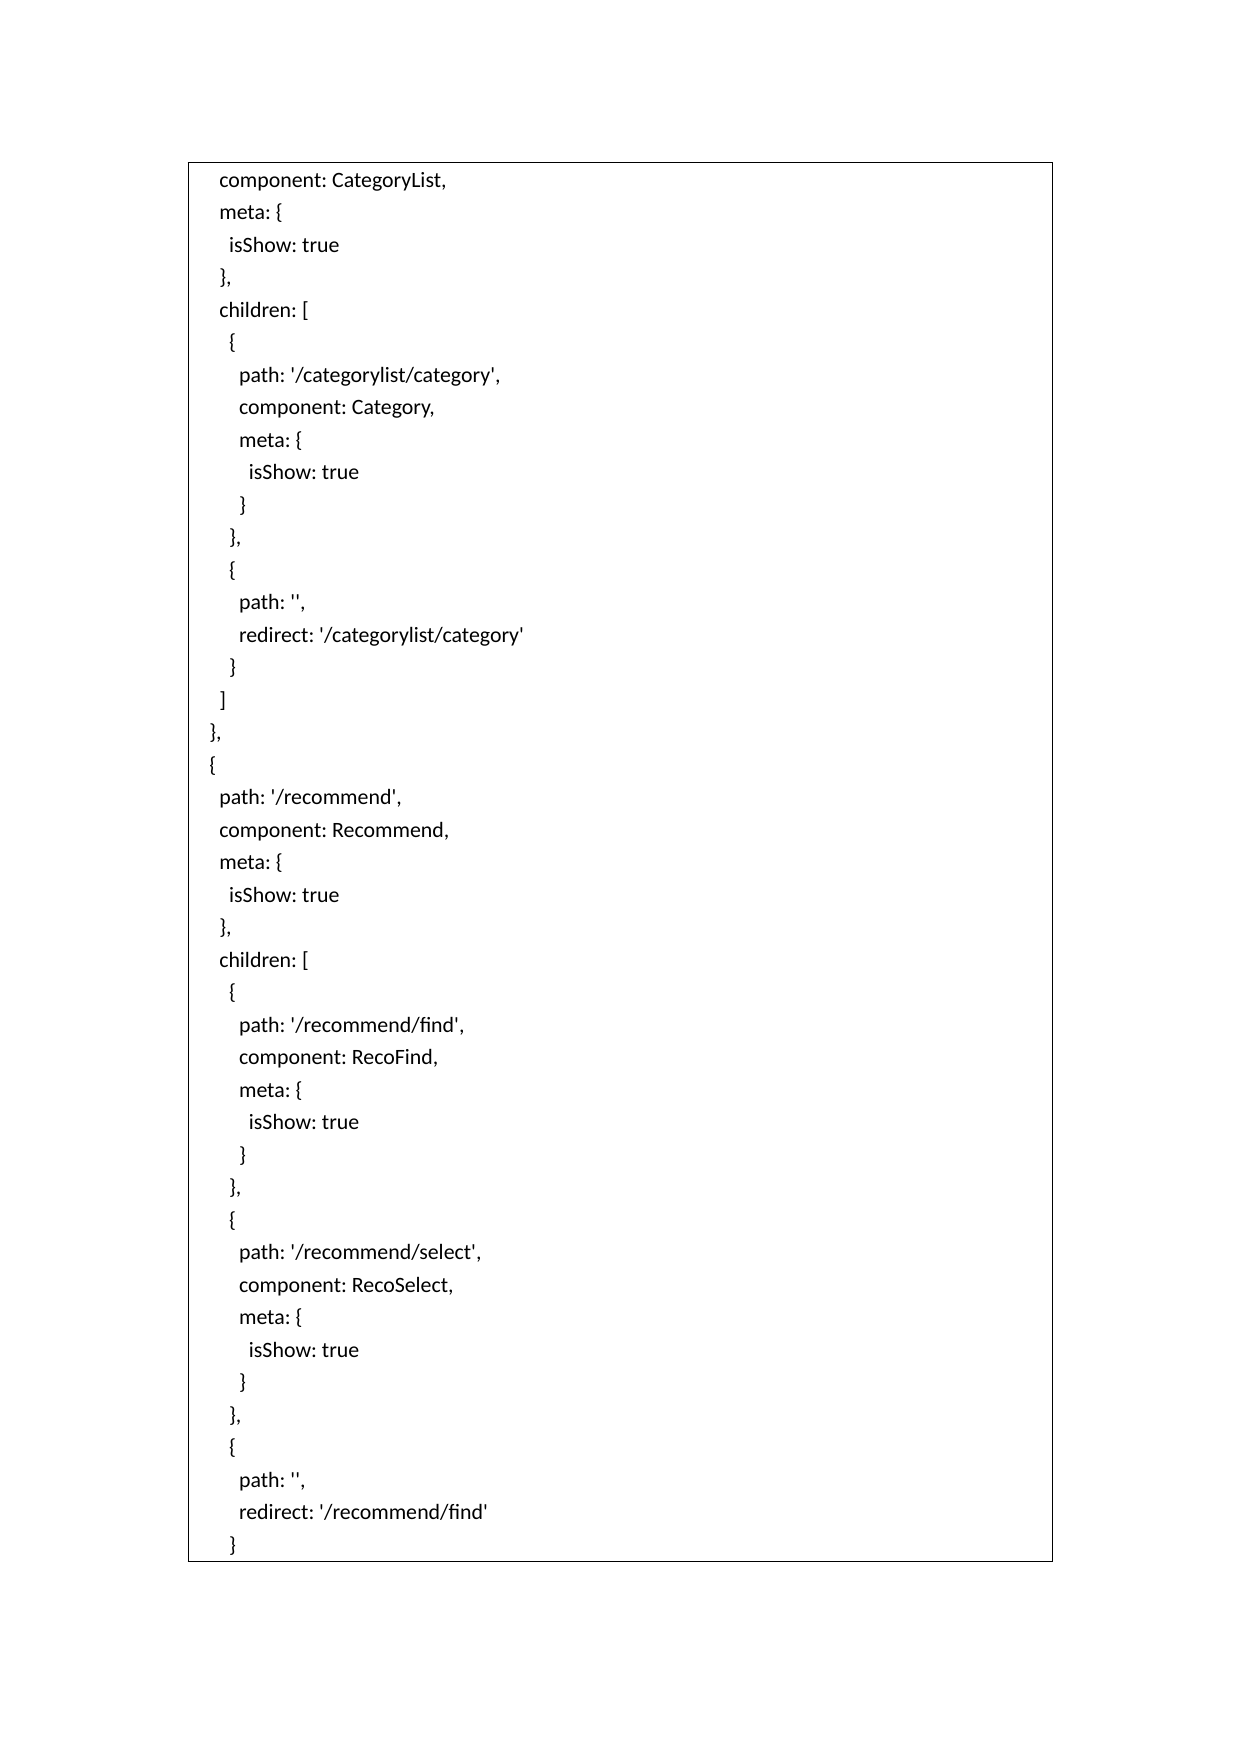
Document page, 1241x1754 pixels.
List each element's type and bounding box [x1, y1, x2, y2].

table_header [189, 163, 1052, 1561]
